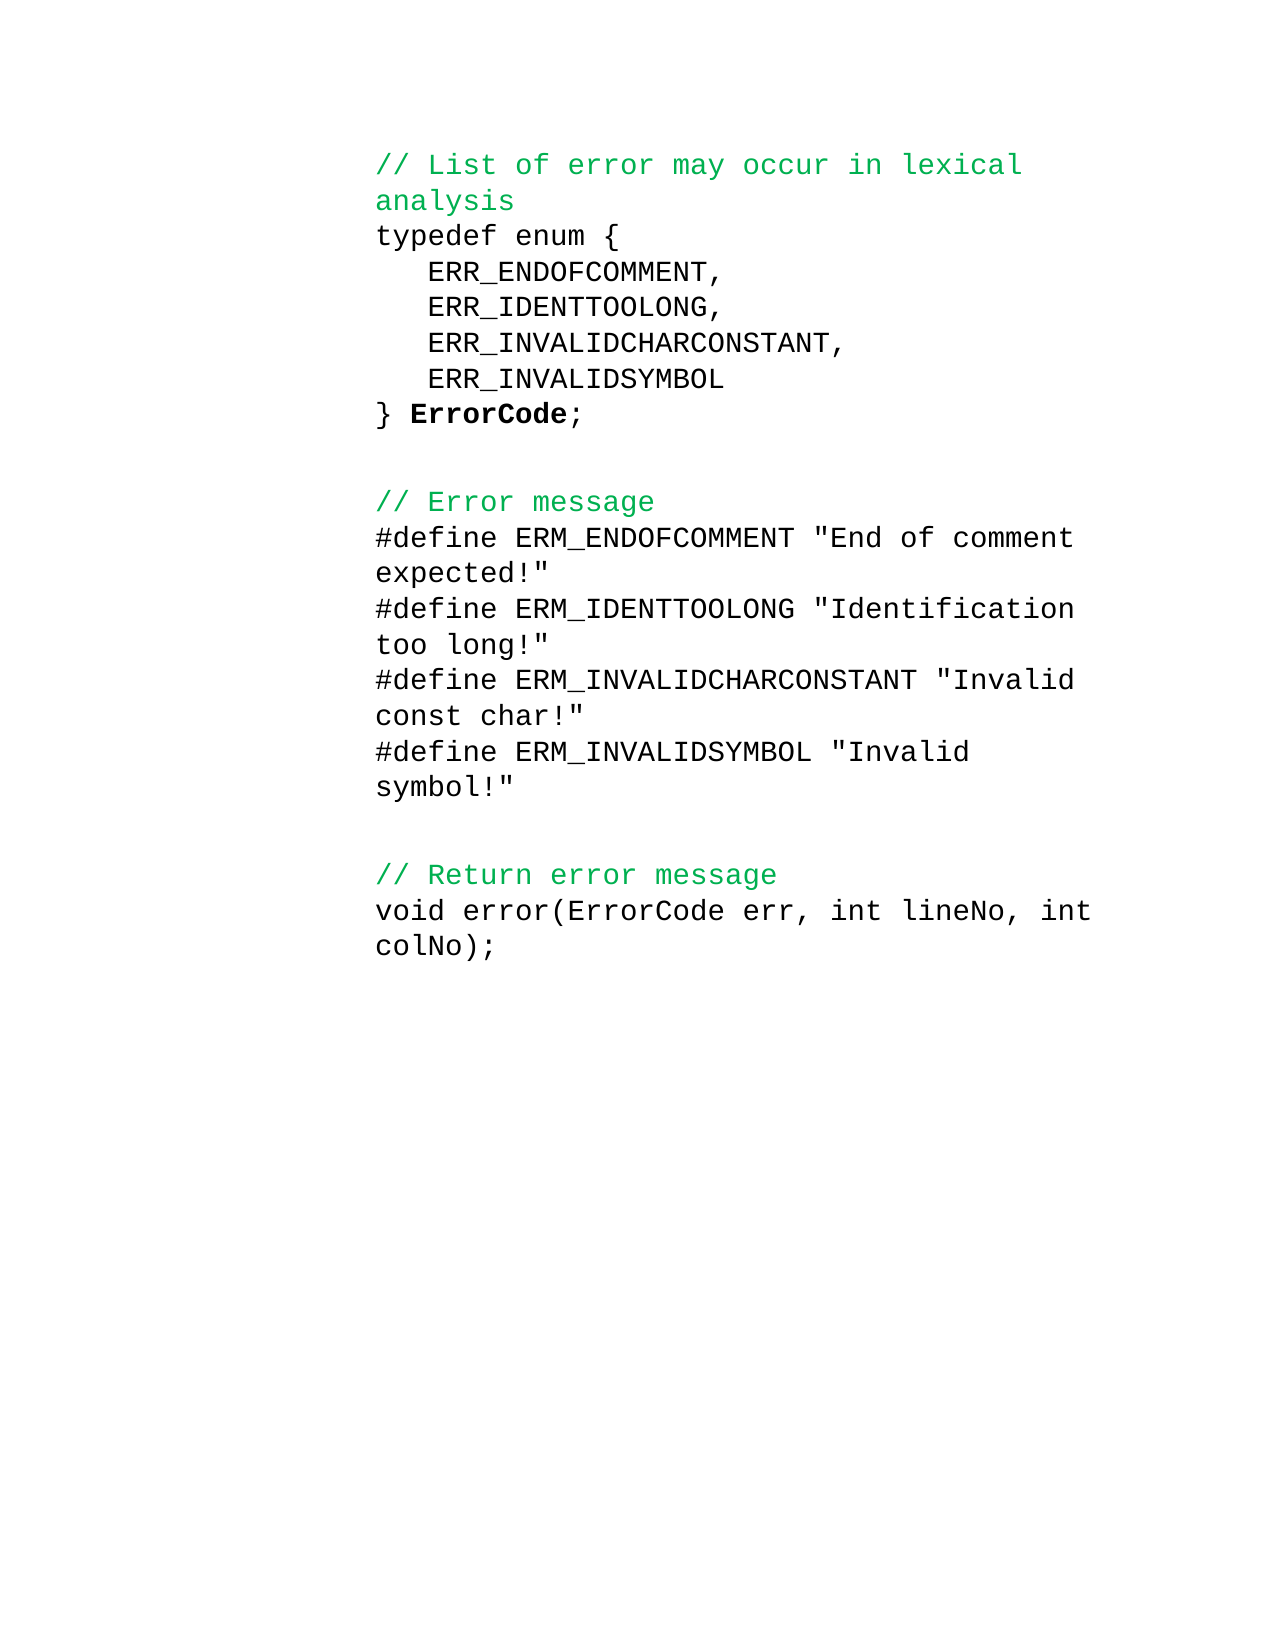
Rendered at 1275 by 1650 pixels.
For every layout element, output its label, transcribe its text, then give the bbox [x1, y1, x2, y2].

text // List of error may occur in lexical analysis typedef enum { ERR_ENDOFCOMMENT, ERR_IDENTTOOLONG, ERR_INVALIDCHARCONSTANT, ERR_INVALIDSYMBOL } ErrorCode; [375, 150, 1125, 432]
text // Return error message void error(ErrorCode err, int lineNo, int colNo); [375, 824, 1125, 964]
text // Error message #define ERM_ENDOFCOMMENT "End of comment expected!" #define ERM_IDENTTOOLONG "Identification too long!" #define ERM_INVALIDCHARCONSTANT "Invalid const char!" #define ERM_INVALIDSYMBOL "Invalid symbol!" [375, 452, 1125, 805]
